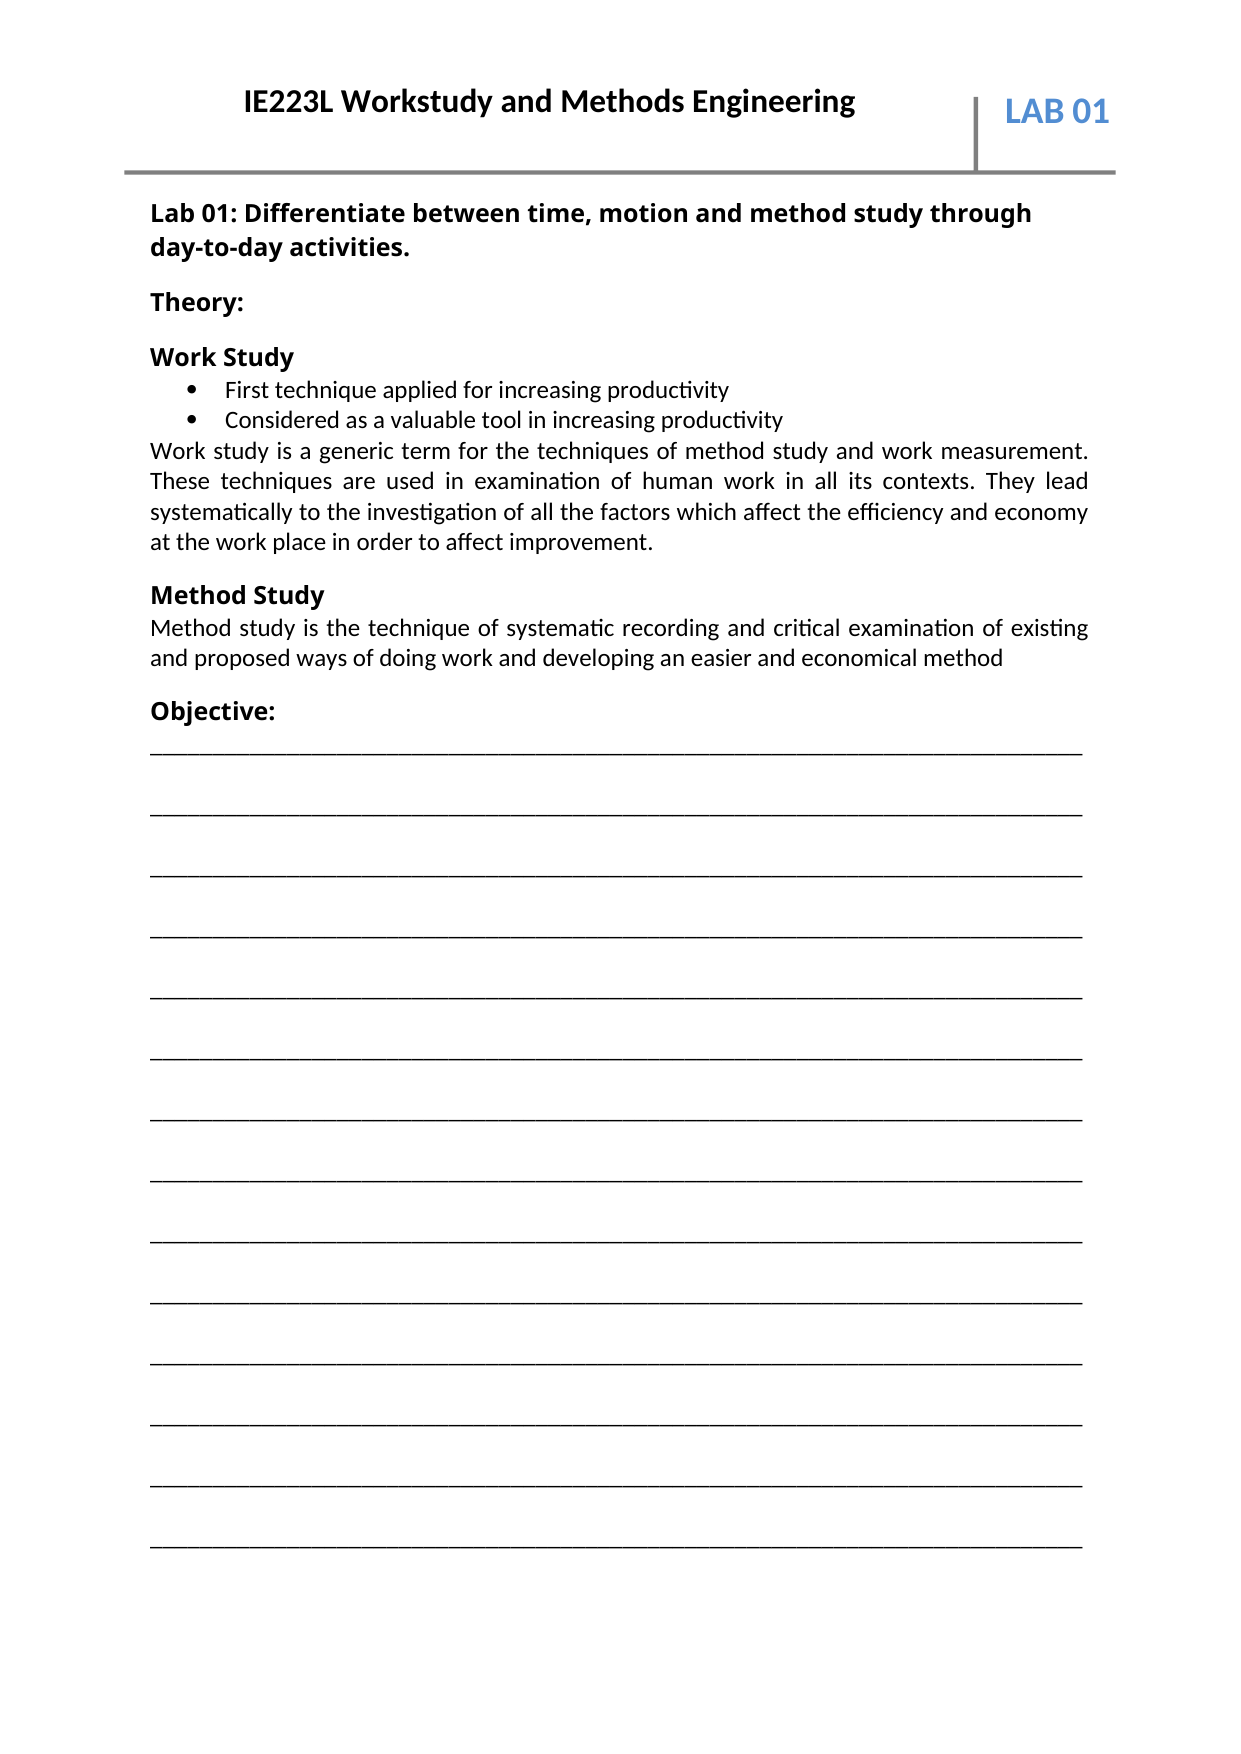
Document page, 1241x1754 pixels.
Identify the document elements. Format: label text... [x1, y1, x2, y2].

subtitle Objective: [150, 694, 1090, 728]
text ___________________________________________________________________________ [150, 972, 1090, 1002]
text ___________________________________________________________________________ [150, 1216, 1090, 1247]
list Considered as a valuable tool in increasing productivity [187, 404, 1090, 435]
text ___________________________________________________________________________ [150, 1338, 1090, 1369]
text Work study is a generic term for the techniques of method study and work measurement. These techniques are used in examination of human work in all its contexts. They lead systematically to the investigation of all the factors which affect the efficiency and economy at the work place in order to affect improvement. [150, 435, 1090, 557]
text ___________________________________________________________________________ [150, 1460, 1090, 1491]
text ___________________________________________________________________________ [150, 1094, 1090, 1124]
text ___________________________________________________________________________ [150, 1277, 1090, 1308]
text ___________________________________________________________________________ [150, 1033, 1090, 1063]
text ___________________________________________________________________________ [150, 850, 1090, 880]
text ___________________________________________________________________________ [150, 728, 1090, 758]
list First technique applied for increasing productivity [187, 374, 1090, 404]
text ___________________________________________________________________________ [150, 789, 1090, 819]
subtitle Theory: [150, 285, 1090, 319]
text Method study is the technique of systematic recording and critical examination of existing and proposed ways of doing work and developing an easier and economical method [150, 612, 1090, 673]
text ___________________________________________________________________________ [150, 911, 1090, 941]
text ___________________________________________________________________________ [150, 1399, 1090, 1430]
text ___________________________________________________________________________ [150, 1155, 1090, 1186]
subtitle Work Study [150, 340, 1090, 374]
text ___________________________________________________________________________ [150, 1521, 1090, 1552]
subtitle Method Study [150, 578, 1090, 612]
subtitle Lab 01: Differentiate between time, motion and method study through day-to-day activities. [150, 196, 1090, 264]
